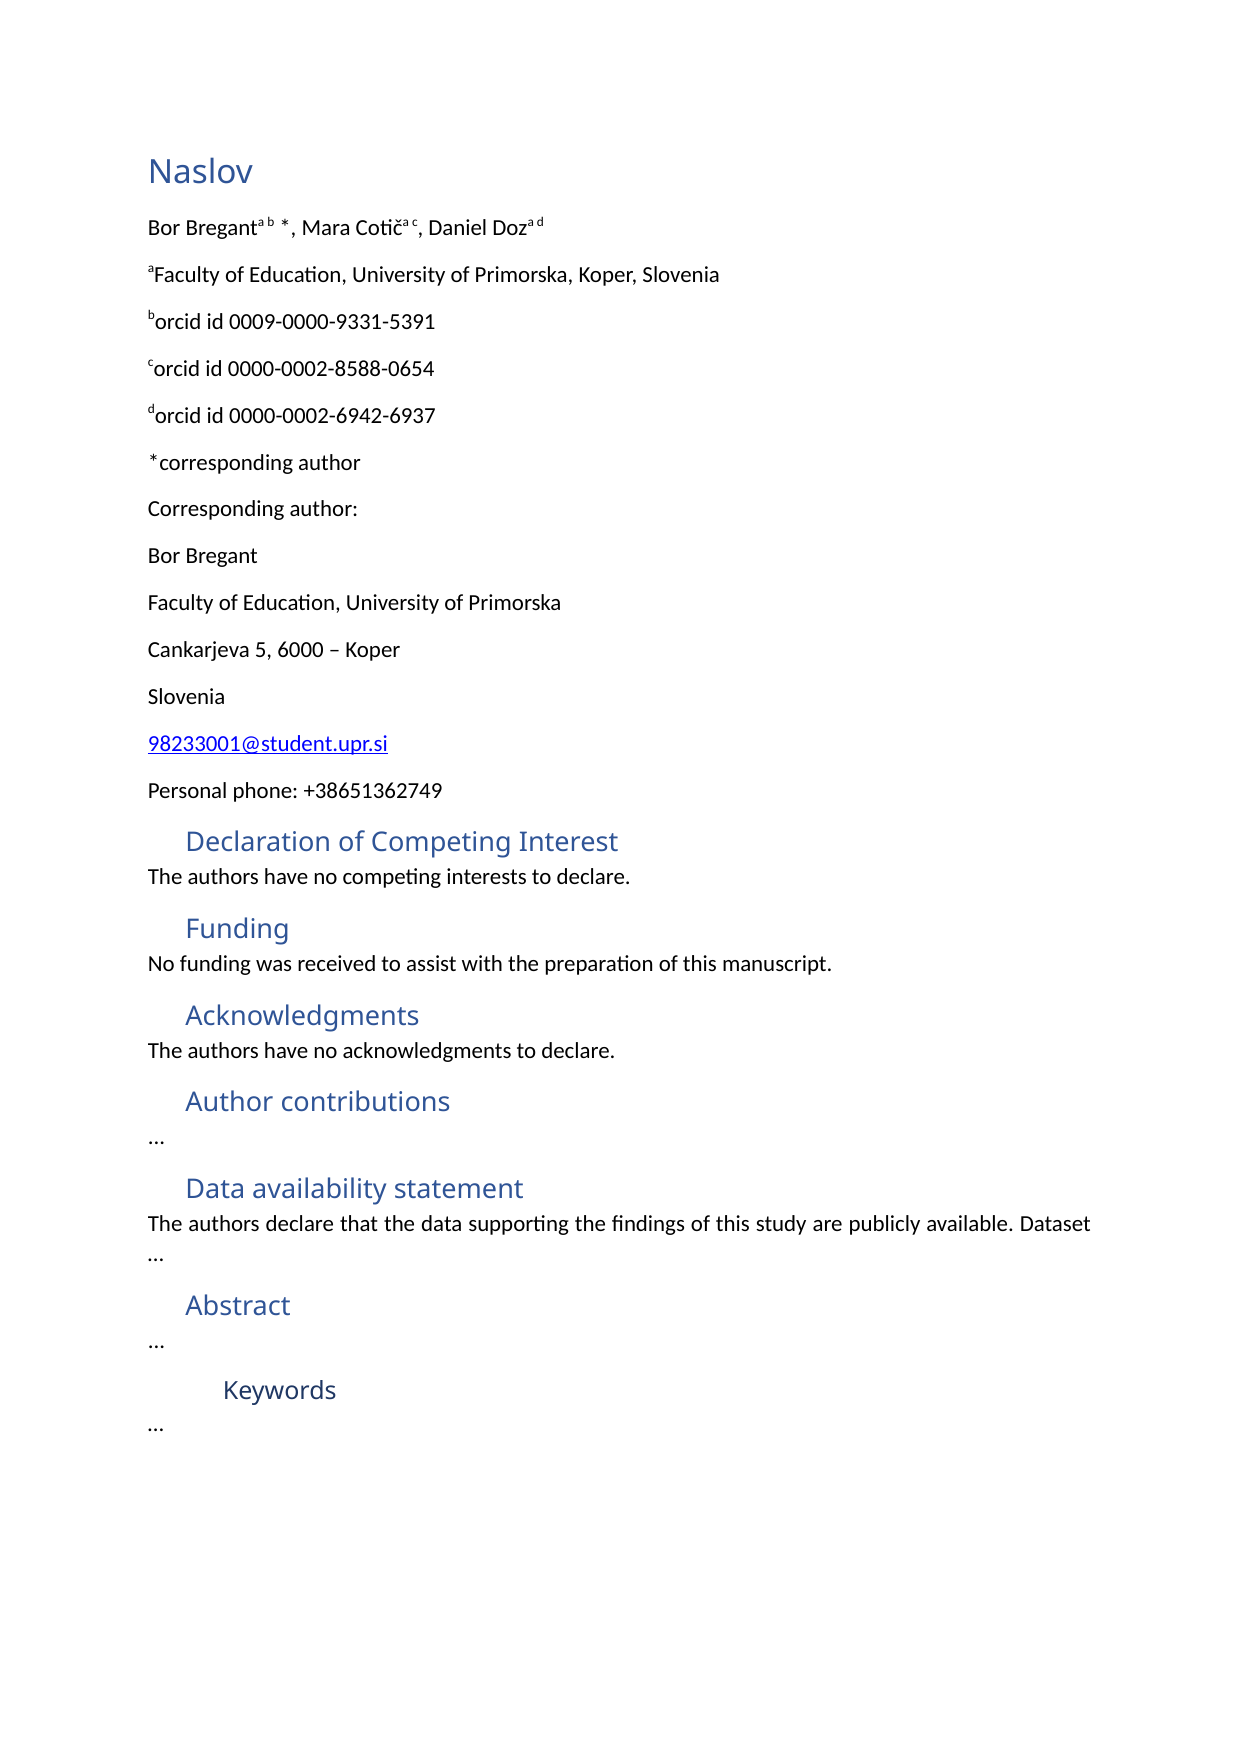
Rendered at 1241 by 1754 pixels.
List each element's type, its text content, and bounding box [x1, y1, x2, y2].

text borcid id 0009-0000-9331-5391 [148, 307, 1093, 335]
text Personal phone: +38651362749 [148, 776, 1093, 804]
text corcid id 0000-0002-8588-0654 [148, 354, 1093, 382]
text Bor Bregant [148, 541, 1093, 569]
subtitle Keywords [223, 1373, 1093, 1407]
text Corresponding author: [148, 494, 1093, 522]
subtitle Abstract [185, 1286, 1093, 1323]
subtitle Acknowledgments [185, 996, 1093, 1033]
text Faculty of Education, University of Primorska [148, 588, 1093, 616]
text No funding was received to assist with the preparation of this manuscript. [148, 949, 1093, 977]
text The authors have no competing interests to declare. [148, 862, 1093, 890]
subtitle Declaration of Competing Interest [185, 823, 1093, 859]
text Naslov [148, 148, 1093, 193]
subtitle Author contributions [185, 1083, 1093, 1119]
subtitle Data availability statement [185, 1169, 1093, 1206]
text *corresponding author [148, 448, 1093, 476]
subtitle Funding [185, 909, 1093, 946]
text 98233001@student.upr.si [148, 729, 1093, 757]
text The authors have no acknowledgments to declare. [148, 1036, 1093, 1064]
text ... [148, 1326, 1093, 1354]
text Bor Breganta b *, Mara Cotiča c, Daniel Doza d [148, 213, 1093, 241]
text The authors declare that the data supporting the findings of this study are publicly available. Dataset … [148, 1209, 1093, 1267]
text … [148, 1409, 1093, 1438]
text aFaculty of Education, University of Primorska, Koper, Slovenia [148, 260, 1093, 288]
text ... [148, 1122, 1093, 1150]
text Cankarjeva 5, 6000 – Koper [148, 635, 1093, 663]
text dorcid id 0000-0002-6942-6937 [148, 401, 1093, 429]
text Slovenia [148, 682, 1093, 710]
